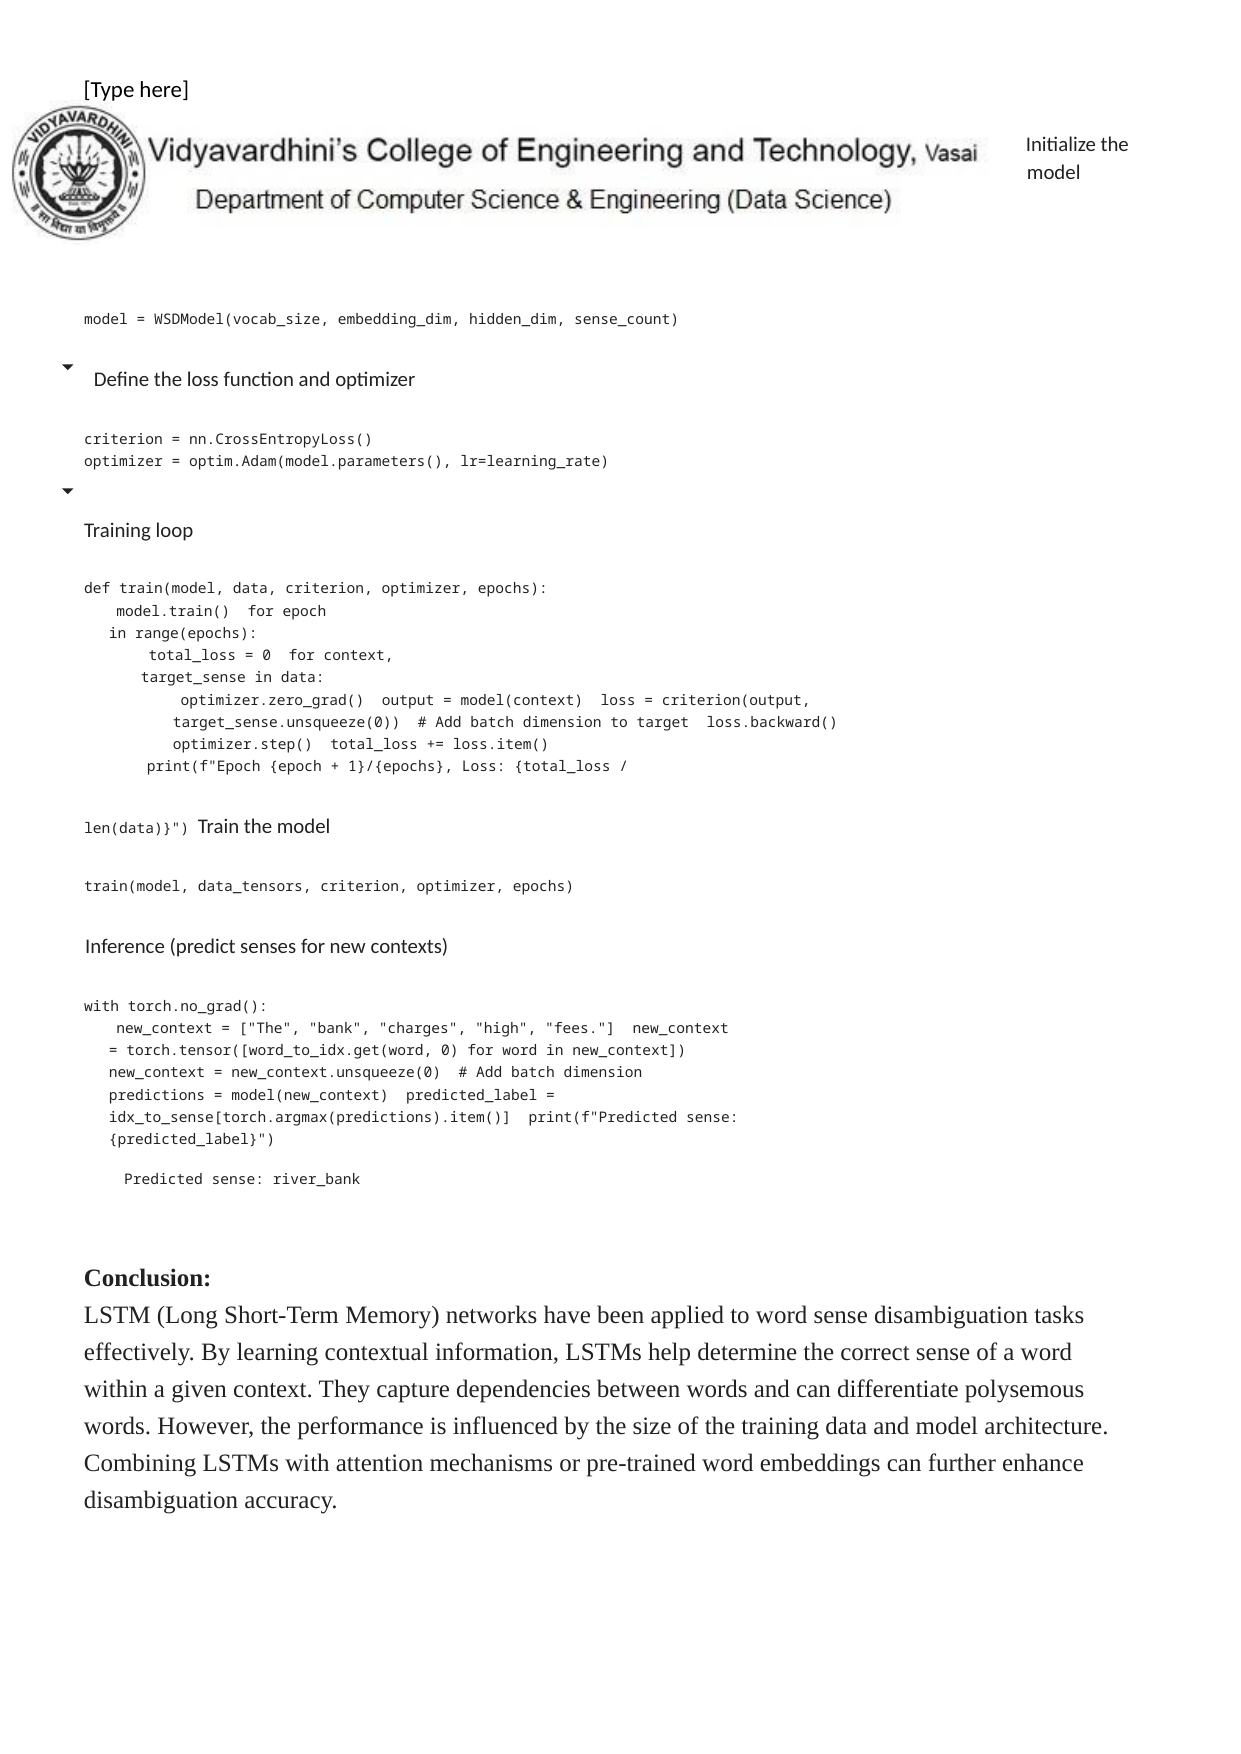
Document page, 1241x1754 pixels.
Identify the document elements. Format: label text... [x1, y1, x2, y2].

picture [0, 100, 1007, 245]
text new_context = ["The", "bank", "charges", "high", "fees."] new_context = torch.tensor([word_to_idx.get(word, 0) for word in new_context]) new_context = new_context.unsqueeze(0) # Add batch dimension predictions = model(new_context) predicted_label = idx_to_sense[torch.argmax(predictions).item()] print(f"Predicted sense: {predicted_label}") [107, 1018, 742, 1148]
text Conclusion: [84, 1263, 1158, 1292]
text Predicted sense: river_bank [124, 1169, 1158, 1189]
text optimizer = optim.Adam(model.parameters(), lr=learning_rate) [84, 451, 1158, 471]
text def train(model, data, criterion, optimizer, epochs): [84, 578, 1158, 598]
text criterion = nn.CrossEntropyLoss() [84, 429, 1158, 449]
subtitle Initialize the model [84, 131, 1158, 184]
text LSTM (Long Short-Term Memory) networks have been applied to word sense disambiguation tasks effectively. By learning contextual information, LSTMs help determine the correct sense of a word within a given context. They capture dependencies between words and can differentiate polysemous words. However, the performance is influenced by the size of the training data and model architecture. Combining LSTMs with attention mechanisms or pre-trained word embeddings can further enhance disambiguation accuracy. [84, 1300, 1111, 1514]
text optimizer.zero_grad() output = model(context) loss = criterion(output, target_sense.unsqueeze(0)) # Add batch dimension to target loss.backward() optimizer.step() total_loss += loss.item() [172, 689, 854, 753]
text model = WSDModel(vocab_size, embedding_dim, hidden_dim, sense_count) Define the loss function and optimizer [84, 220, 688, 391]
text train(model, data_tensors, criterion, optimizer, epochs) Inference (predict senses for new contexts) [84, 876, 619, 958]
text model.train() for epoch in range(epochs): [107, 601, 333, 642]
subtitle Training loop [84, 517, 1158, 542]
text print(f"Epoch {epoch + 1}/{epochs}, Loss: {total_loss / len(data)}") Train the model [84, 756, 740, 838]
text total_loss = 0 for context, target_sense in data: [139, 645, 421, 687]
text with torch.no_grad(): [84, 996, 1158, 1016]
